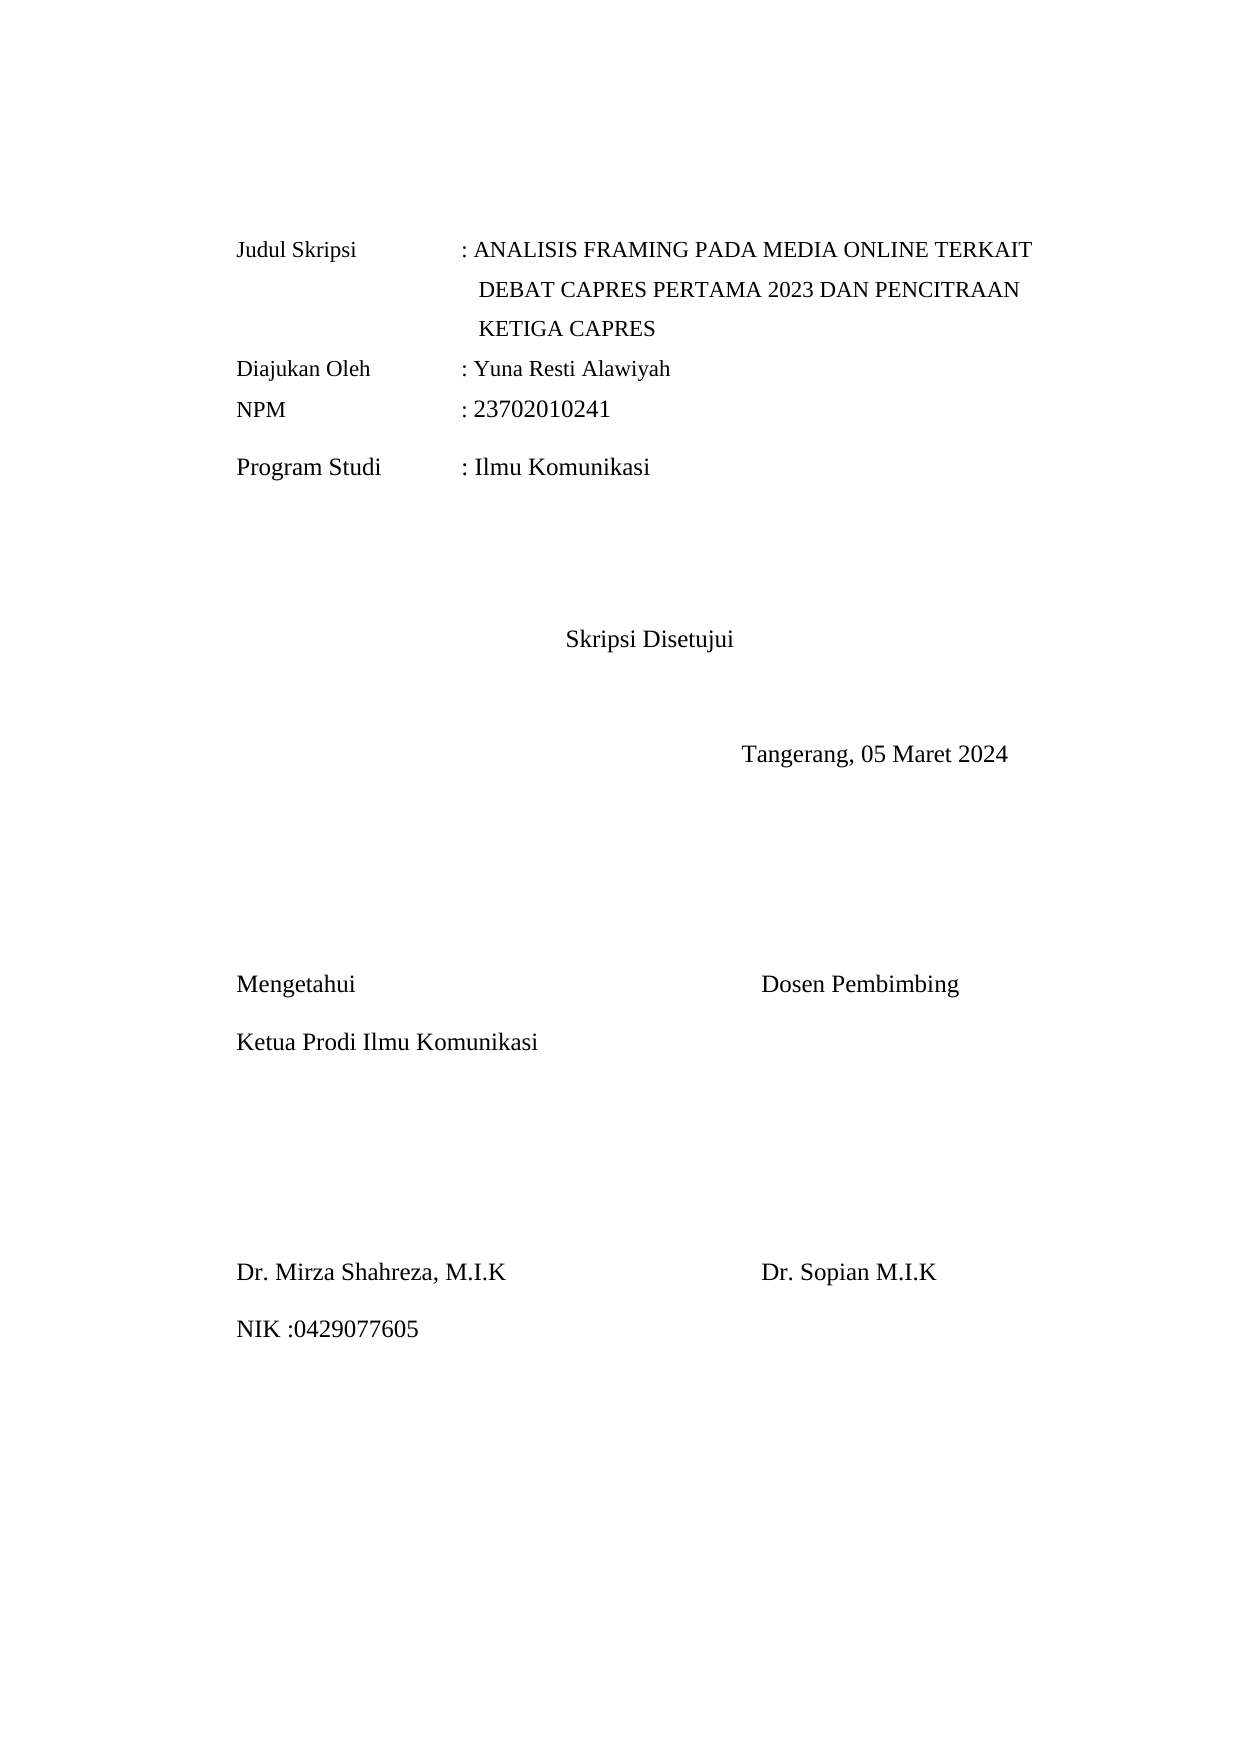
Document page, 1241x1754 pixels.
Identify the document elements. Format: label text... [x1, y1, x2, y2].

text Tangerang, 05 Maret 2024 [611, 739, 1063, 768]
text Mengetahui Dosen Pembimbing [236, 969, 1063, 998]
text NIK :0429077605 [236, 1314, 1063, 1343]
text Ketua Prodi Ilmu Komunikasi [236, 1027, 1063, 1055]
text Skripsi Disetujui [236, 624, 1063, 653]
text Judul Skripsi : ANALISIS FRAMING PADA MEDIA ONLINE TERKAIT [236, 236, 1063, 263]
text Diajukan Oleh : Yuna Resti Alawiyah [236, 355, 1063, 381]
text NPM : 23702010241 [236, 394, 1063, 423]
text DEBAT CAPRES PERTAMA 2023 DAN PENCITRAAN [461, 276, 1063, 302]
text KETIGA CAPRES [461, 315, 1063, 342]
text Dr. Mirza Shahreza, M.I.K Dr. Sopian M.I.K [236, 1257, 1063, 1285]
text Program Studi : Ilmu Komunikasi [236, 452, 1063, 480]
